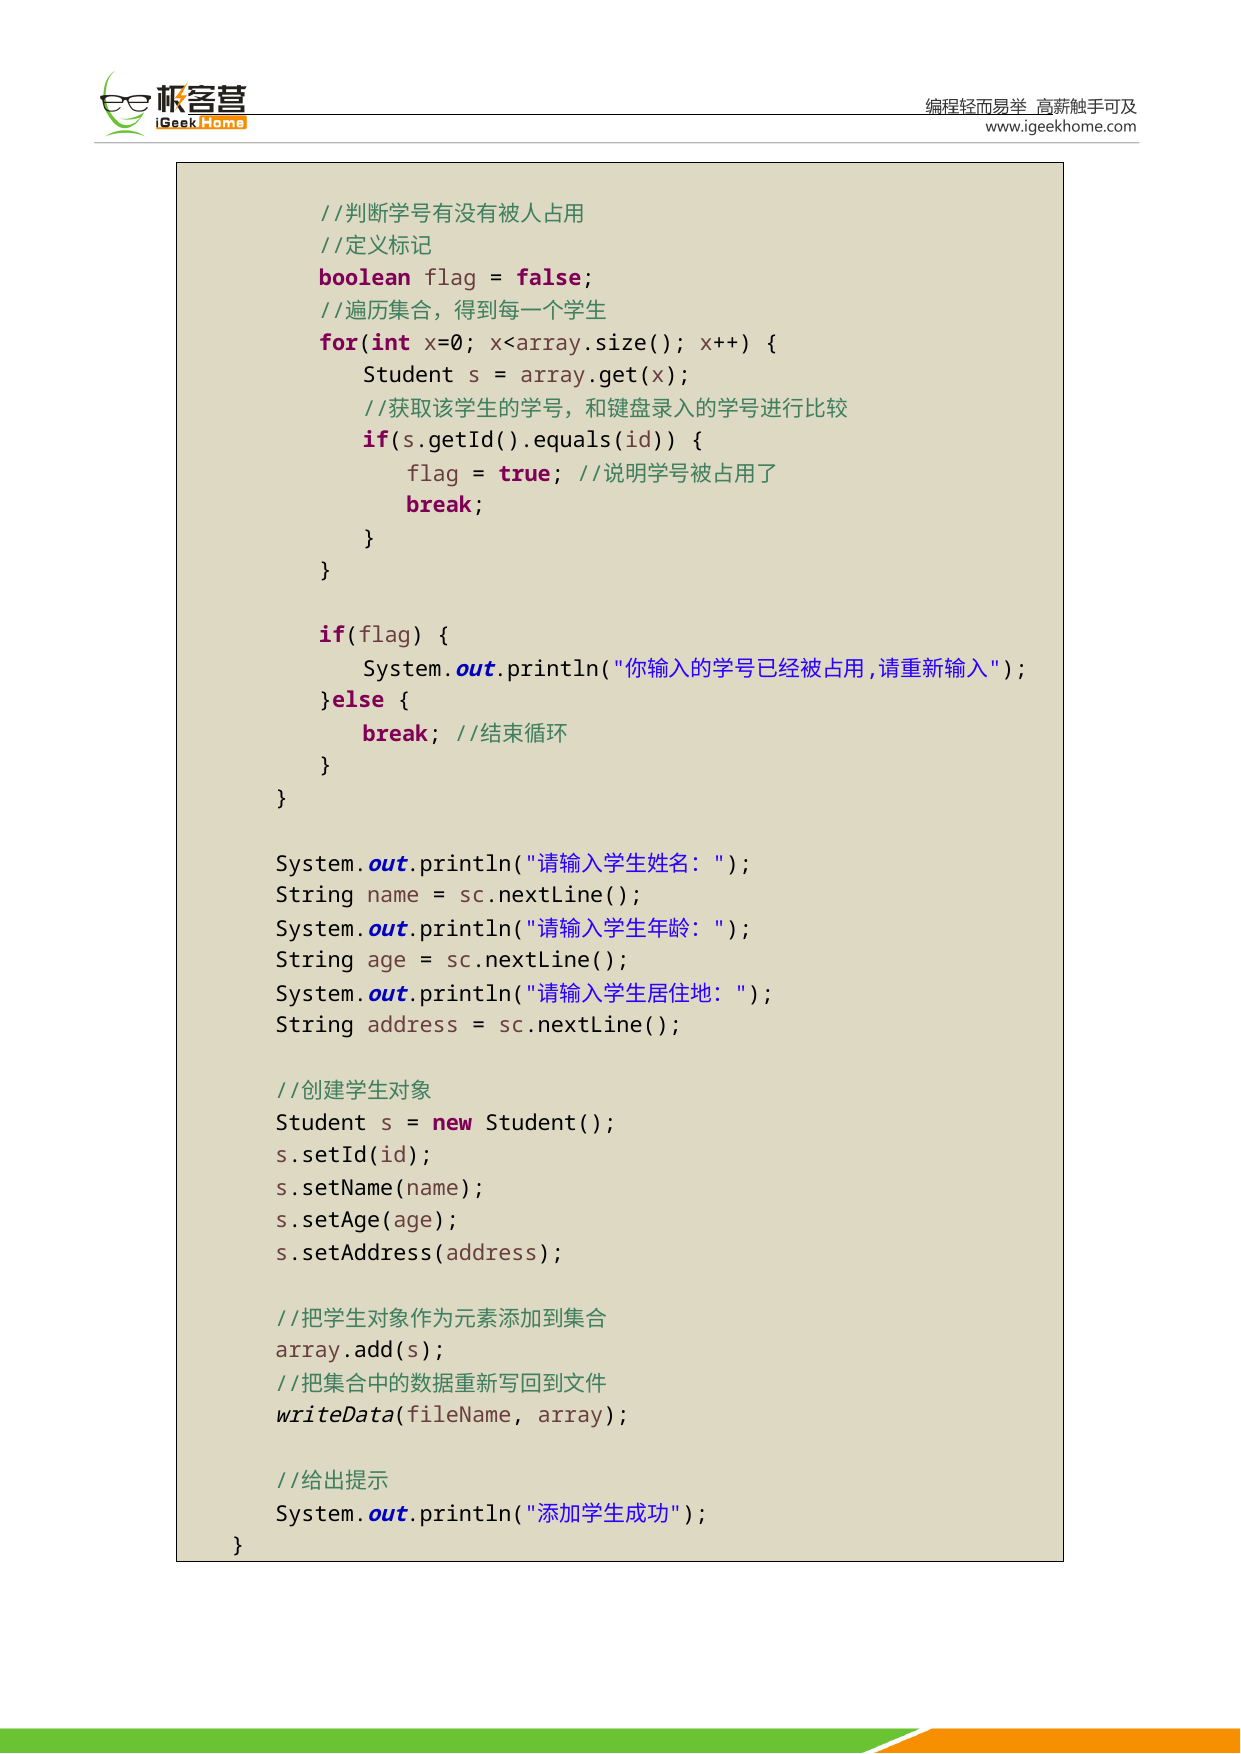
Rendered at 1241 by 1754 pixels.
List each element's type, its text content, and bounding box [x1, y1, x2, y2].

picture [0, 1, 1241, 151]
picture [0, 1690, 1241, 1753]
